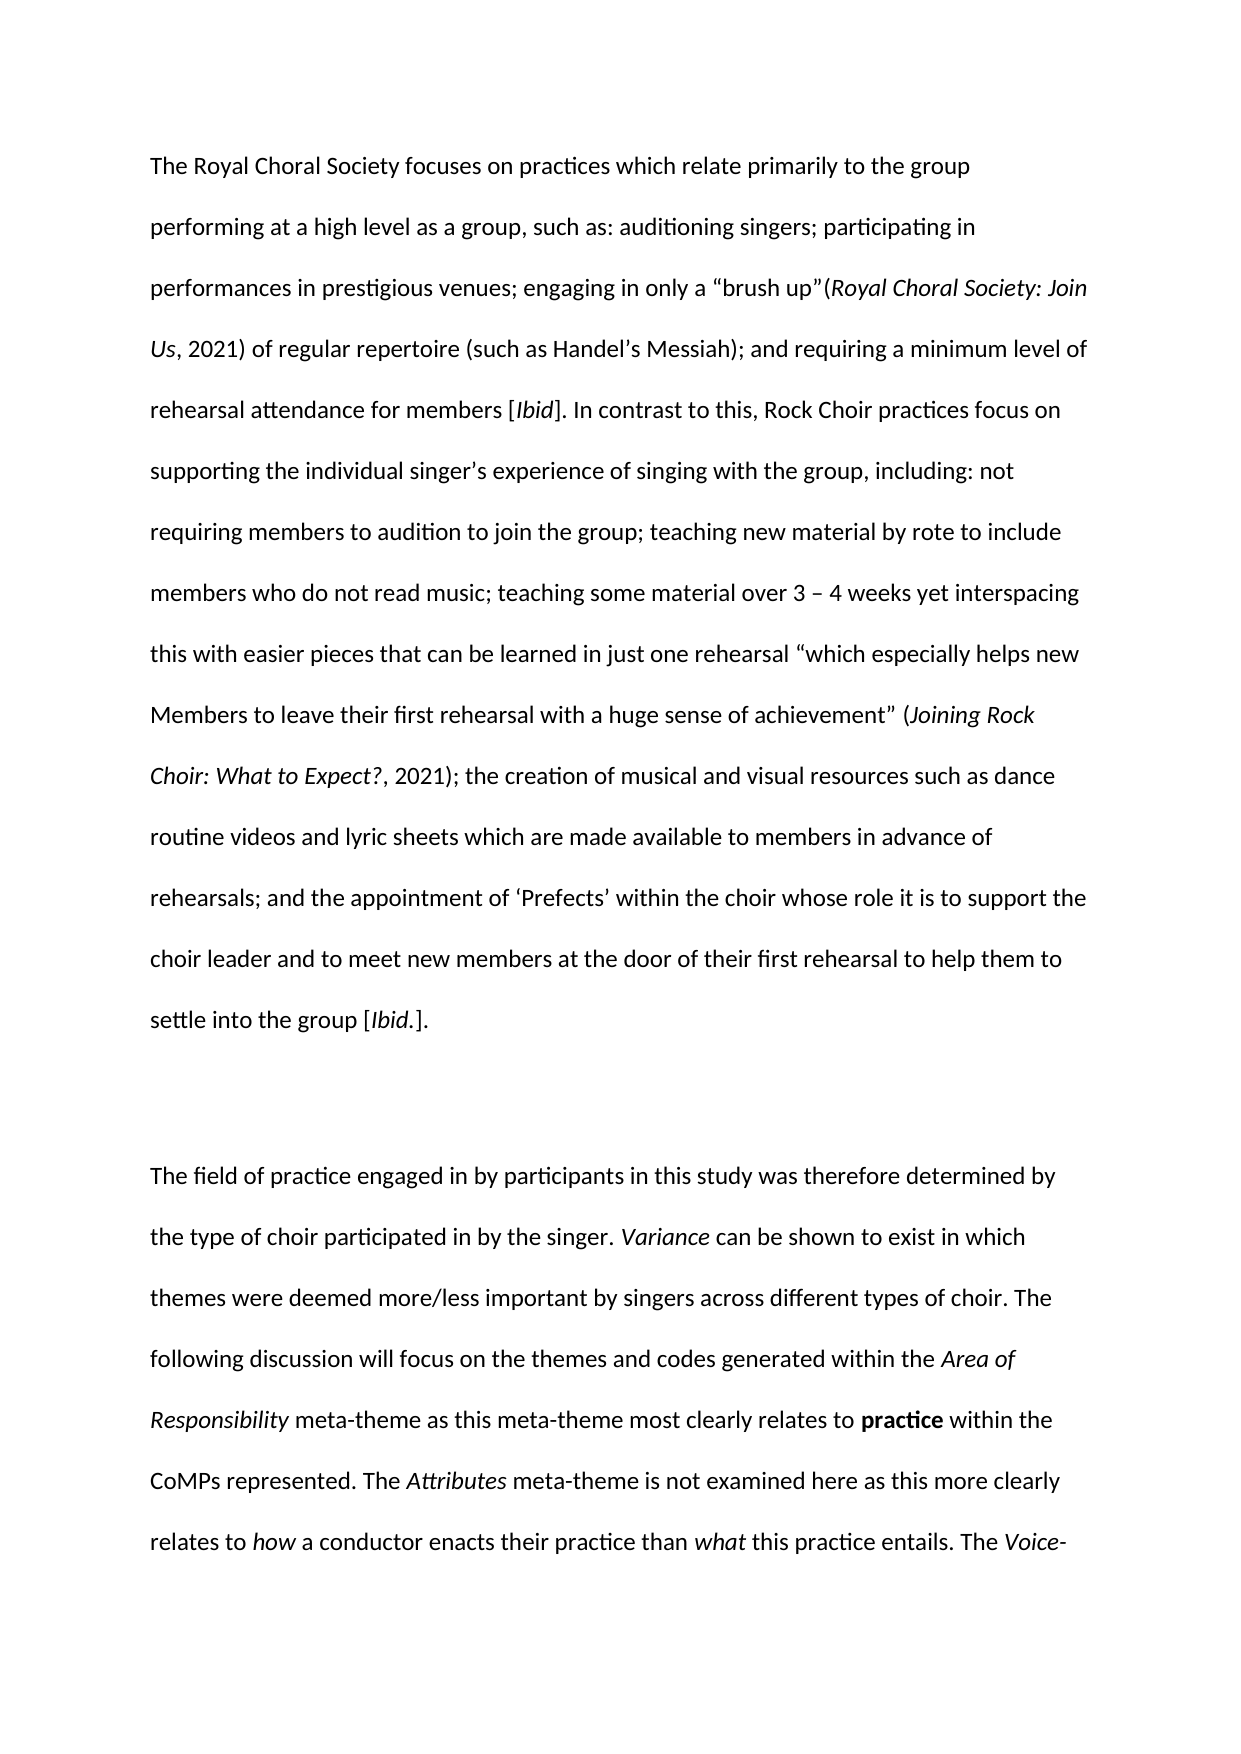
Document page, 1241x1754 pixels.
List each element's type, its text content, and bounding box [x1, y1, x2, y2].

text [150, 1160, 1090, 1557]
text The Royal Choral Society focuses on practices which relate primarily to the group performing at a high level as a group, such as: auditioning singers; participating in performances in prestigious venues; engaging in only a “brush up”(Royal Choral Society: Join Us, 2021) of regular repertoire (such as Handel’s Messiah); and requiring a minimum level of rehearsal attendance for members [Ibid]. In contrast to this, Rock Choir practices focus on supporting the individual singer’s experience of singing with the group, including: not requiring members to audition to join the group; teaching new material by rote to include members who do not read music; teaching some material over 3 – 4 weeks yet interspacing this with easier pieces that can be learned in just one rehearsal “which especially helps new Members to leave their first rehearsal with a huge sense of achievement” (Joining Rock Choir: What to Expect?, 2021); the creation of musical and visual resources such as dance routine videos and lyric sheets which are made available to members in advance of rehearsals; and the appointment of ‘Prefects’ within the choir whose role it is to support the choir leader and to meet new members at the door of their first rehearsal to help them to settle into the group [Ibid.]. [150, 150, 1090, 1035]
